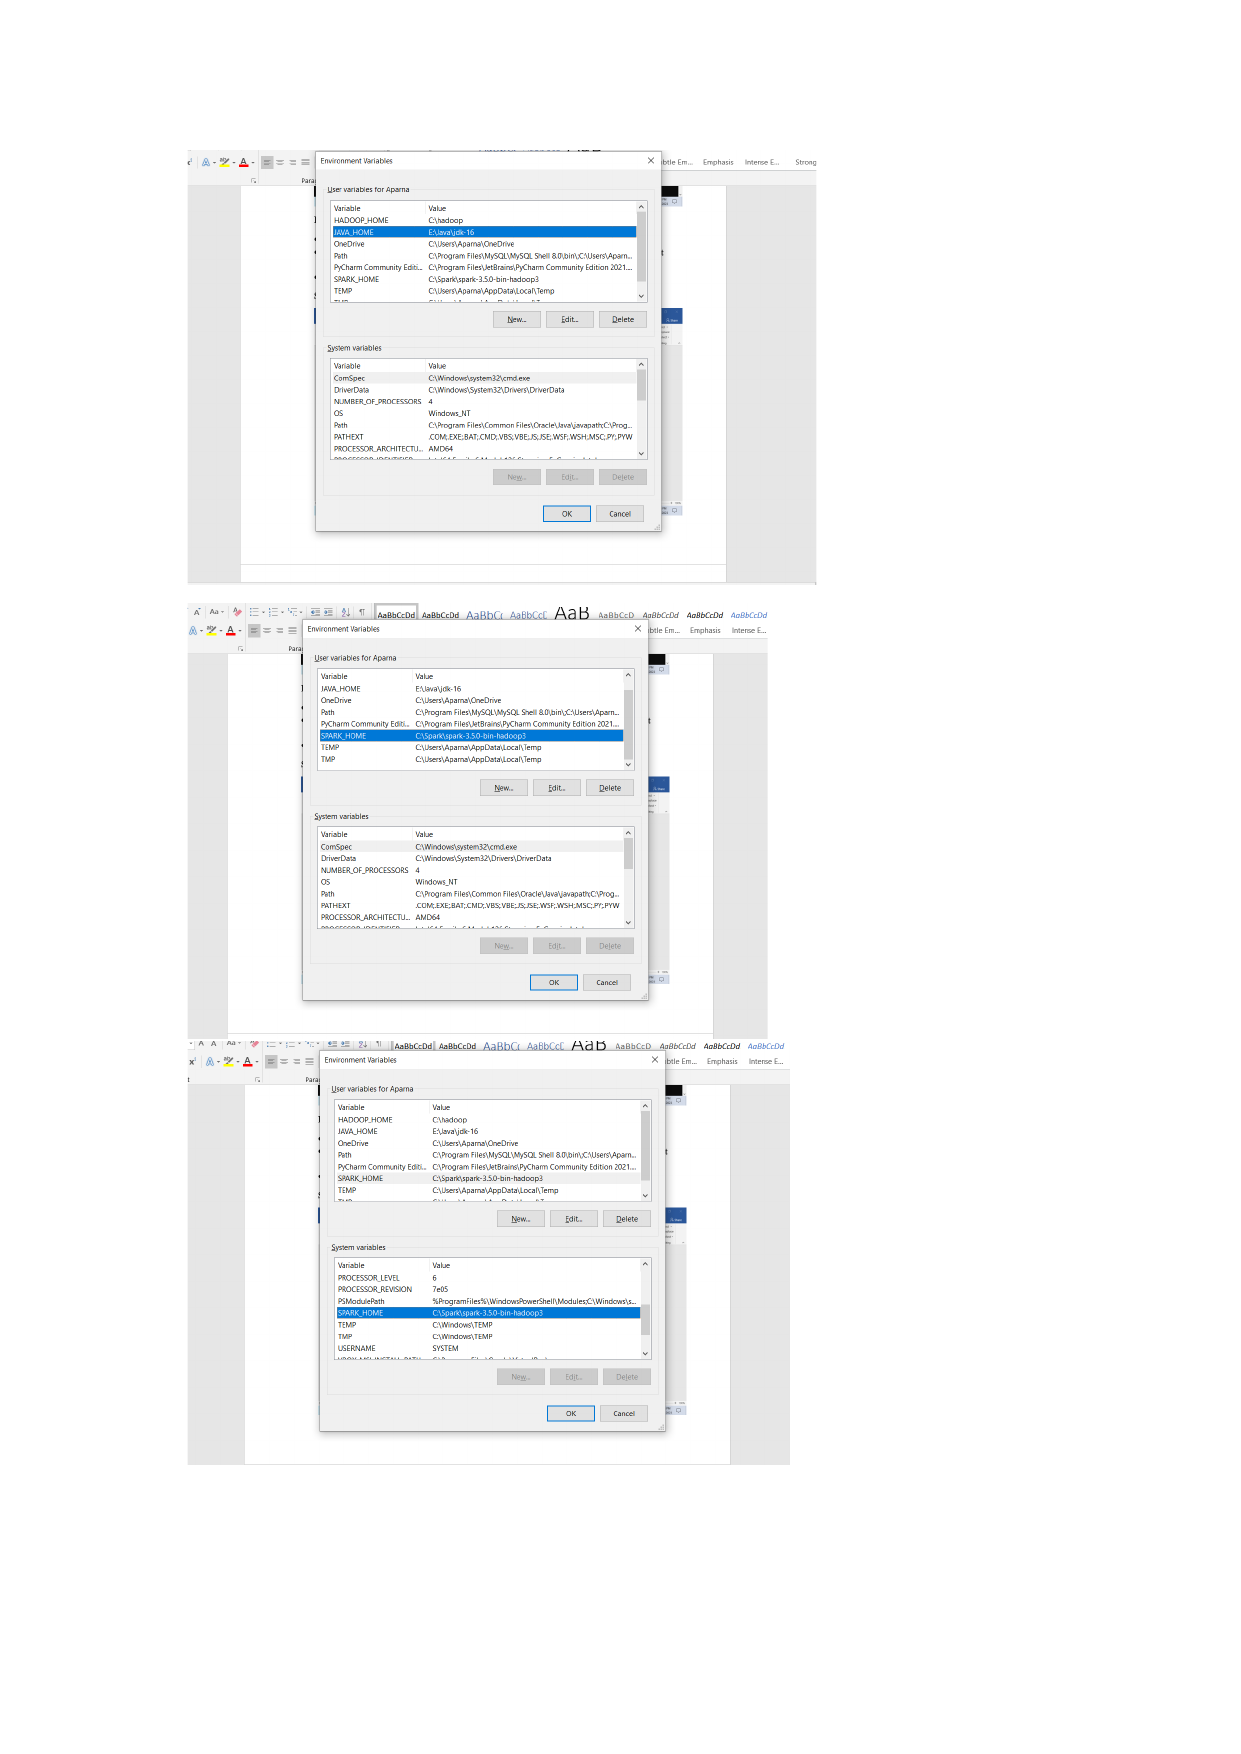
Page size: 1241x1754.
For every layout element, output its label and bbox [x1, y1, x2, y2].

picture [187, 150, 817, 585]
picture [187, 603, 768, 1039]
picture [187, 1041, 790, 1465]
